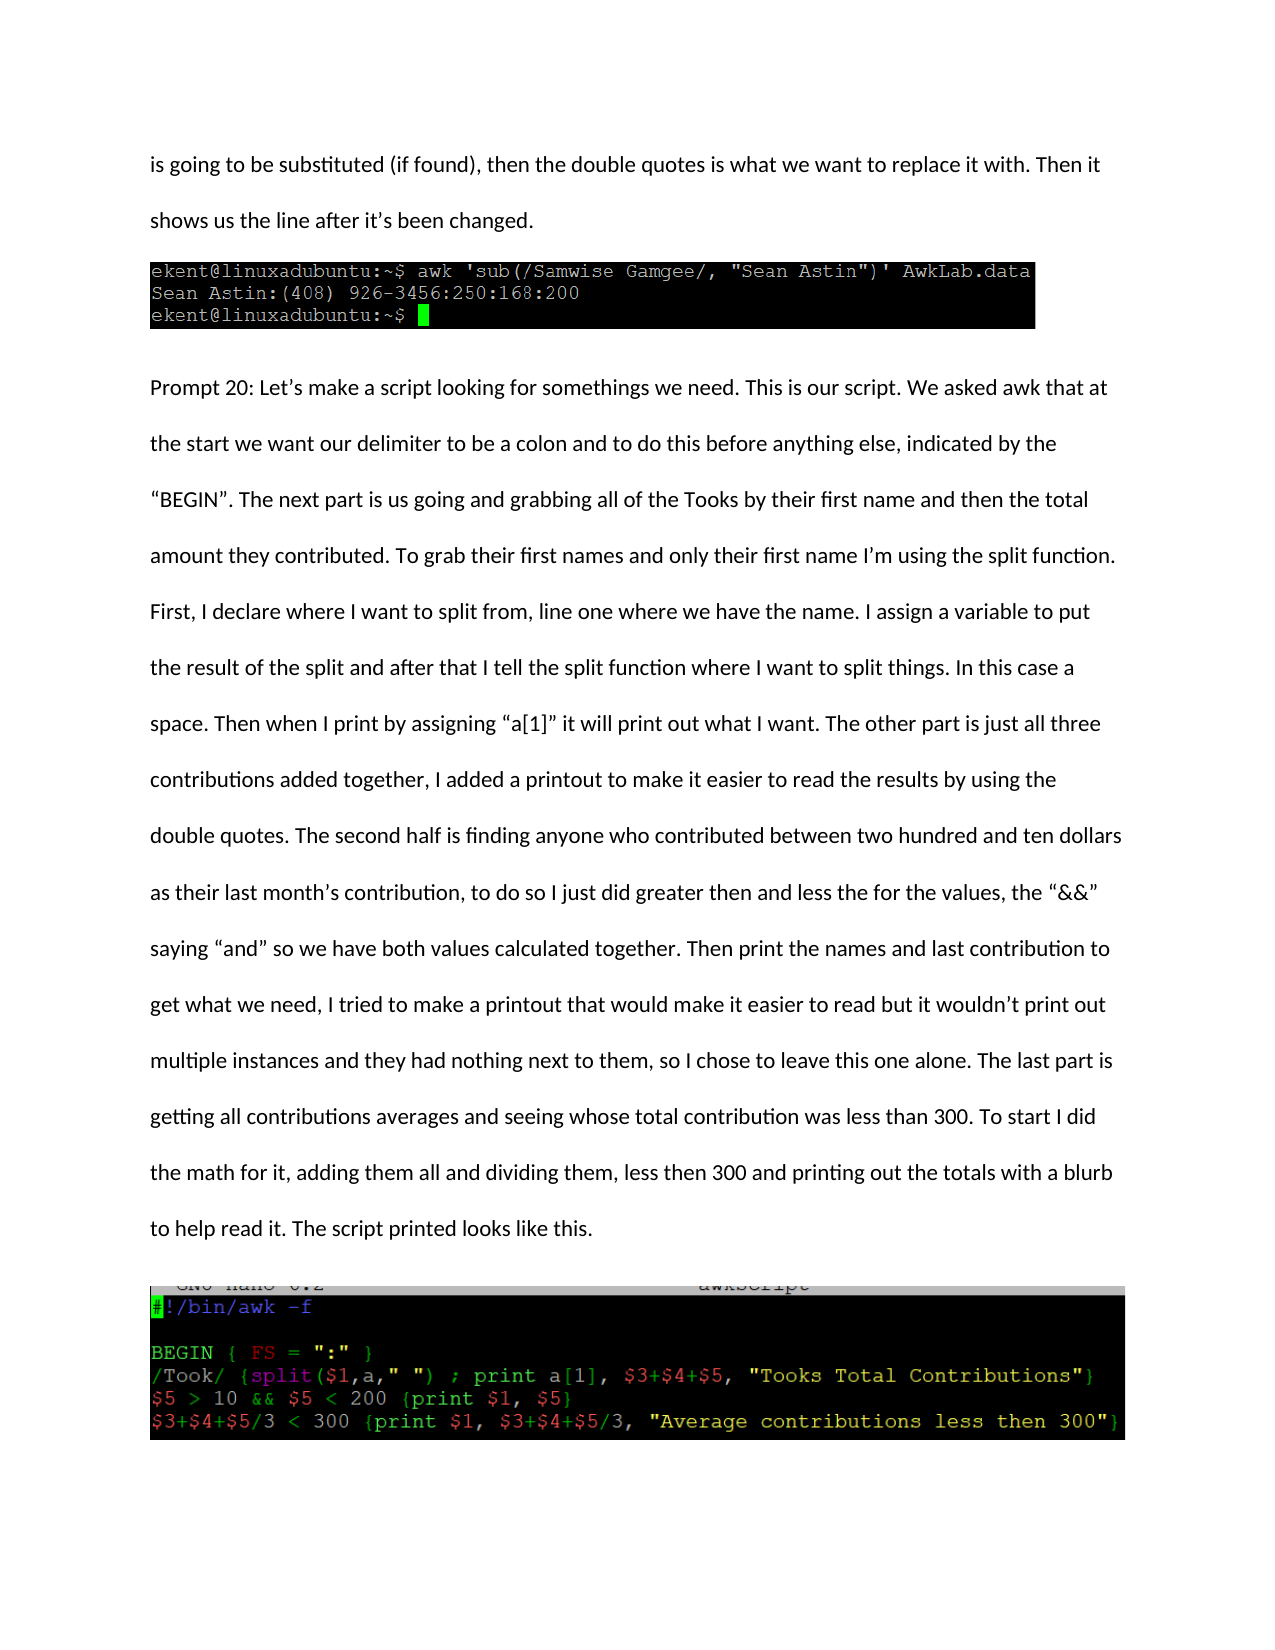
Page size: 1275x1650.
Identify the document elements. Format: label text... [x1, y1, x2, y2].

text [150, 150, 1125, 328]
text Prompt 20: Let’s make a script looking for somethings we need. This is our script. We asked awk that at the start we want our delimiter to be a colon and to do this before anything else, indicated by the “BEGIN”. The next part is us going and grabbing all of the Tooks by their first name and then the total amount they contributed. To grab their first names and only their first name I’m using the split function. First, I declare where I want to split from, line one where we have the name. I assign a variable to put the result of the split and after that I tell the split function where I want to split things. In this case a space. Then when I print by assigning “a[1]” it will print out what I want. The other part is just all three contributions added together, I added a printout to make it easier to read the results by using the double quotes. The second half is finding anyone who contributed between two hundred and ten dollars as their last month’s contribution, to do so I just did greater then and less the for the values, the “&&” saying “and” so we have both values calculated together. Then print the names and last contribution to get what we need, I tried to make a printout that would make it easier to read but it wouldn’t print out multiple instances and they had nothing next to them, so I chose to leave this one alone. The last part is getting all contributions averages and seeing whose total contribution was less than 300. To start I did the math for it, adding them all and dividing them, less then 300 and printing out the totals with a blurb to help read it. The script printed looks like this. [150, 373, 1125, 1242]
